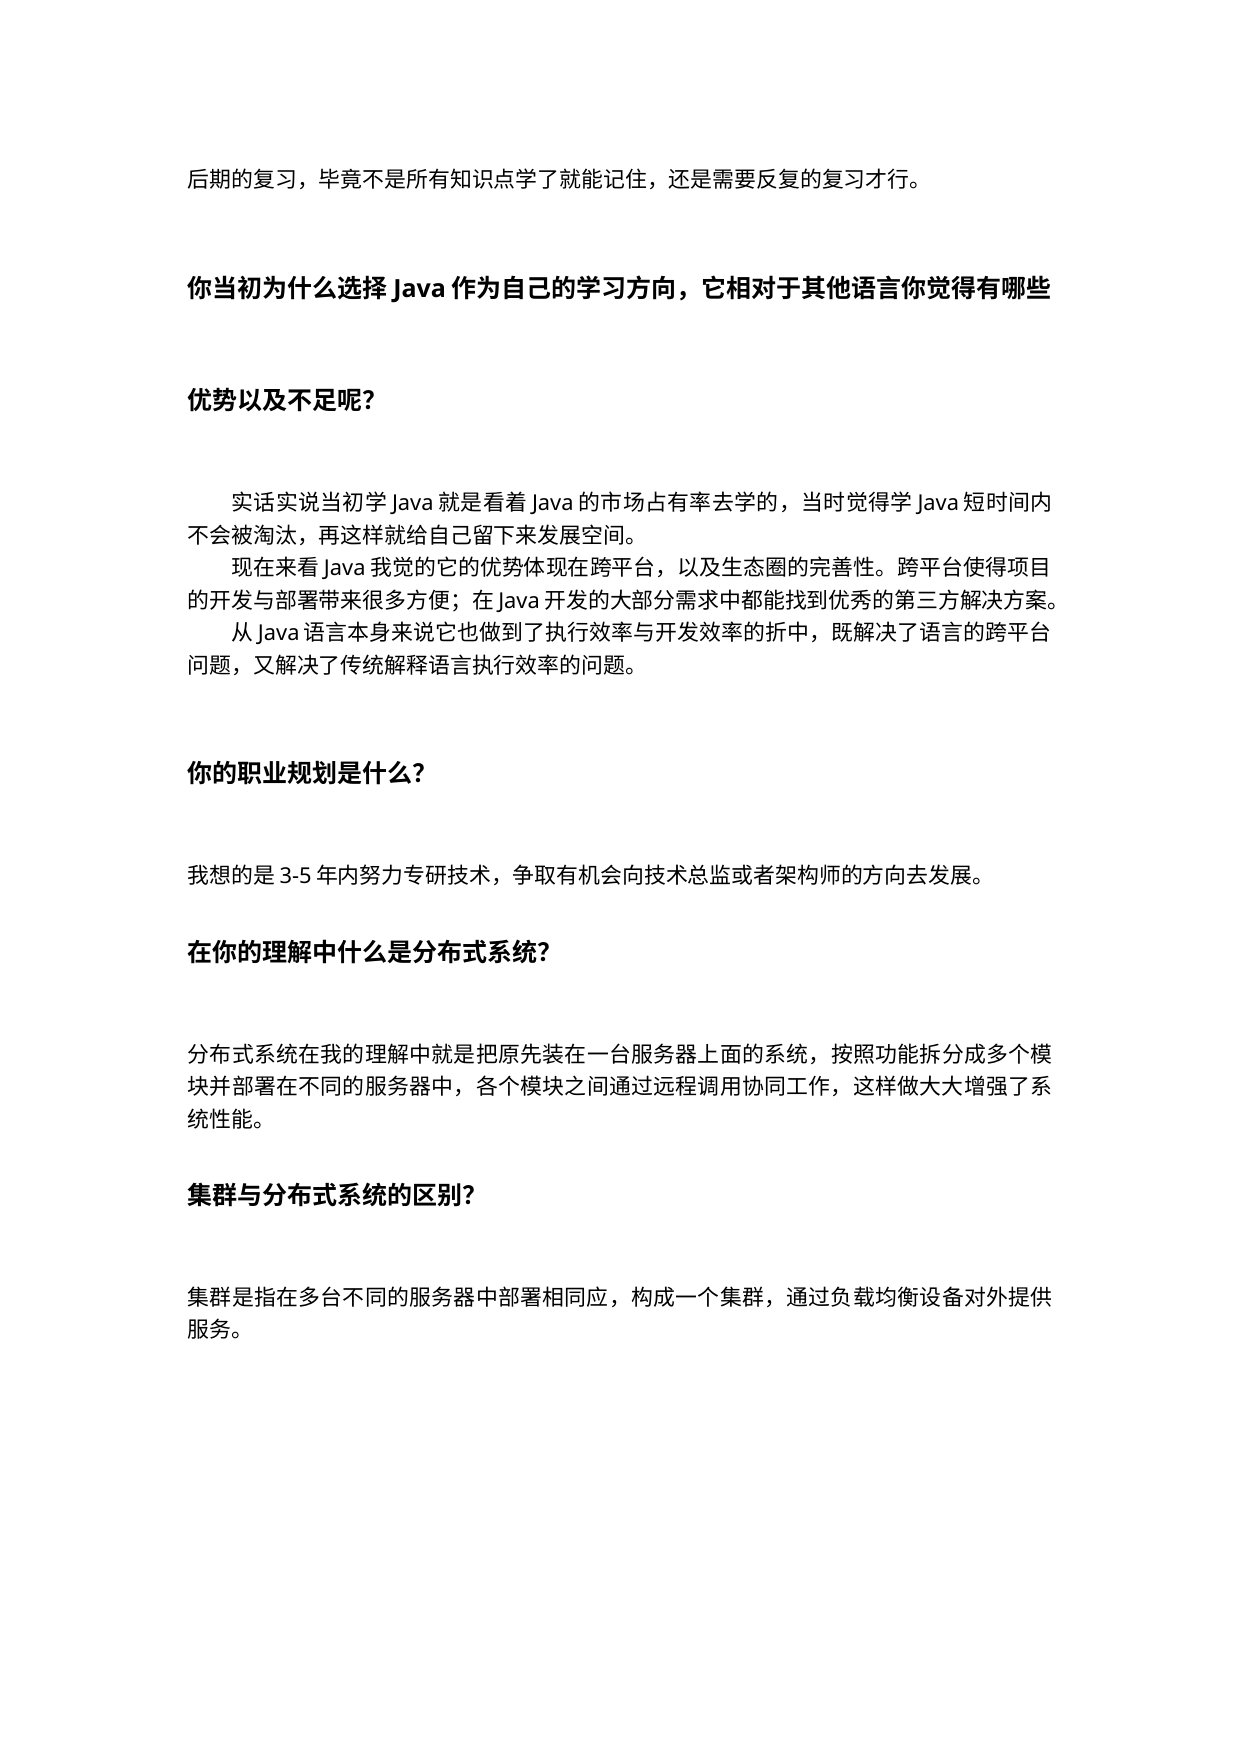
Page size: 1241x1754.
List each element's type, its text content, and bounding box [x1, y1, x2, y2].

text 我想的是3-5年内努力专研技术，争取有机会向技术总监或者架构师的方向去发展。 [187, 858, 1053, 891]
text 从Java语言本身来说它也做到了执行效率与开发效率的折中，既解决了语言的跨平台问题，又解决了传统解释语言执行效率的问题。 [187, 615, 1053, 680]
text 实话实说当初学Java就是看着Java的市场占有率去学的，当时觉得学Java短时间内不会被淘汰，再这样就给自己留下来发展空间。 [187, 485, 1053, 550]
subtitle 你的职业规划是什么？ [187, 739, 1053, 804]
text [187, 162, 1053, 194]
text 集群是指在多台不同的服务器中部署相同应，构成一个集群，通过负载均衡设备对外提供服务。 [187, 1279, 1053, 1344]
subtitle 你当初为什么选择Java作为自己的学习方向，它相对于其他语言你觉得有哪些优势以及不足呢？ [187, 254, 1053, 431]
text 现在来看Java我觉的它的优势体现在跨平台，以及生态圈的完善性。跨平台使得项目的开发与部署带来很多方便；在Java开发的大部分需求中都能找到优秀的第三方解决方案。 [187, 550, 1053, 615]
subtitle 在你的理解中什么是分布式系统？ [187, 918, 1053, 983]
subtitle 集群与分布式系统的区别？ [187, 1161, 1053, 1226]
text 分布式系统在我的理解中就是把原先装在一台服务器上面的系统，按照功能拆分成多个模块并部署在不同的服务器中，各个模块之间通过远程调用协同工作，这样做大大增强了系统性能。 [187, 1036, 1053, 1134]
